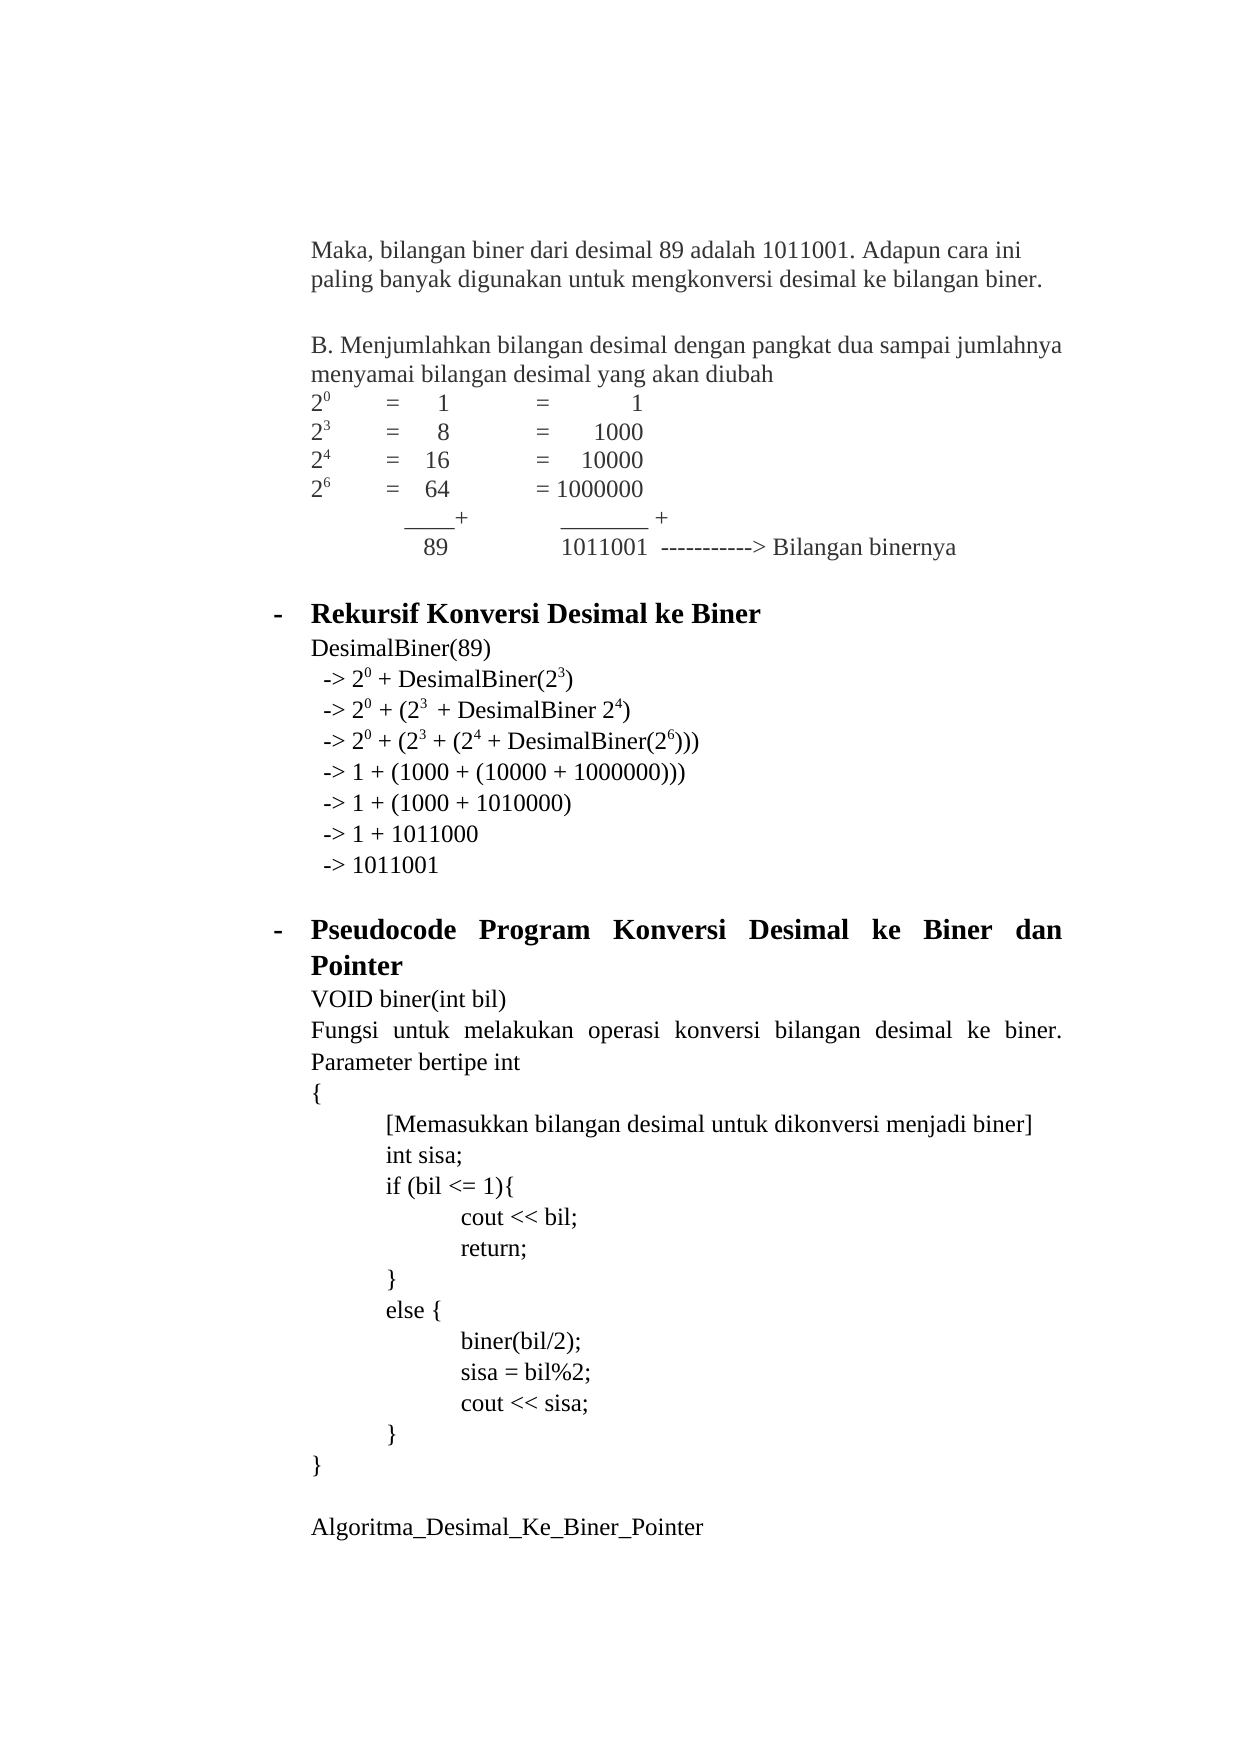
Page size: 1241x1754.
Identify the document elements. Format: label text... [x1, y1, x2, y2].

list else { [311, 1295, 1063, 1324]
list -> 20 + (23 + DesimalBiner 24) [311, 695, 1063, 724]
list return; [311, 1233, 1063, 1262]
list -> 20 + DesimalBiner(23) [311, 664, 1063, 693]
list Algoritma_Desimal_Ke_Biner_Pointer [311, 1512, 1063, 1541]
list -> 1 + 1011000 [311, 819, 1063, 848]
list { [311, 1078, 1063, 1106]
list if (bil <= 1){ [311, 1171, 1063, 1199]
text Maka, bilangan biner dari desimal 89 adalah 1011001. Adapun cara ini paling banyak digunakan untuk mengkonversi desimal ke bilangan biner. [311, 236, 1063, 293]
list -> 1 + (1000 + (10000 + 1000000))) [311, 757, 1063, 786]
list Pseudocode Program Konversi Desimal ke Biner dan Pointer [273, 912, 1063, 982]
list cout << bil; [311, 1202, 1063, 1231]
list biner(bil/2); [311, 1326, 1063, 1355]
text B. Menjumlahkan bilangan desimal dengan pangkat dua sampai jumlahnya menyamai bilangan desimal yang akan diubah [311, 331, 1063, 388]
list sisa = bil%2; [311, 1357, 1063, 1386]
list } [311, 1419, 1063, 1448]
list int sisa; [311, 1140, 1063, 1168]
list -> 1011001 [311, 850, 1063, 879]
list VOID biner(int bil) [311, 984, 1063, 1013]
list -> 1 + (1000 + 1010000) [311, 788, 1063, 817]
list } [311, 1450, 1063, 1479]
text 20 = 1 = 1 23 = 8 = 1000 24 = 16 = 10000 26 = 64 = 1000000 ____+ _______ + [311, 388, 1063, 532]
list Fungsi untuk melakukan operasi konversi bilangan desimal ke biner. Parameter bertipe int [311, 1016, 1063, 1075]
list [Memasukkan bilangan desimal untuk dikonversi menjadi biner] [386, 1109, 1063, 1137]
text 89 1011001 -----------> Bilangan binernya [311, 532, 1063, 561]
list -> 20 + (23 + (24 + DesimalBiner(26))) [311, 726, 1063, 755]
list Rekursif Konversi Desimal ke Biner [273, 597, 1063, 630]
list cout << sisa; [311, 1388, 1063, 1417]
list } [311, 1264, 1063, 1293]
list DesimalBiner(89) [311, 633, 1063, 662]
